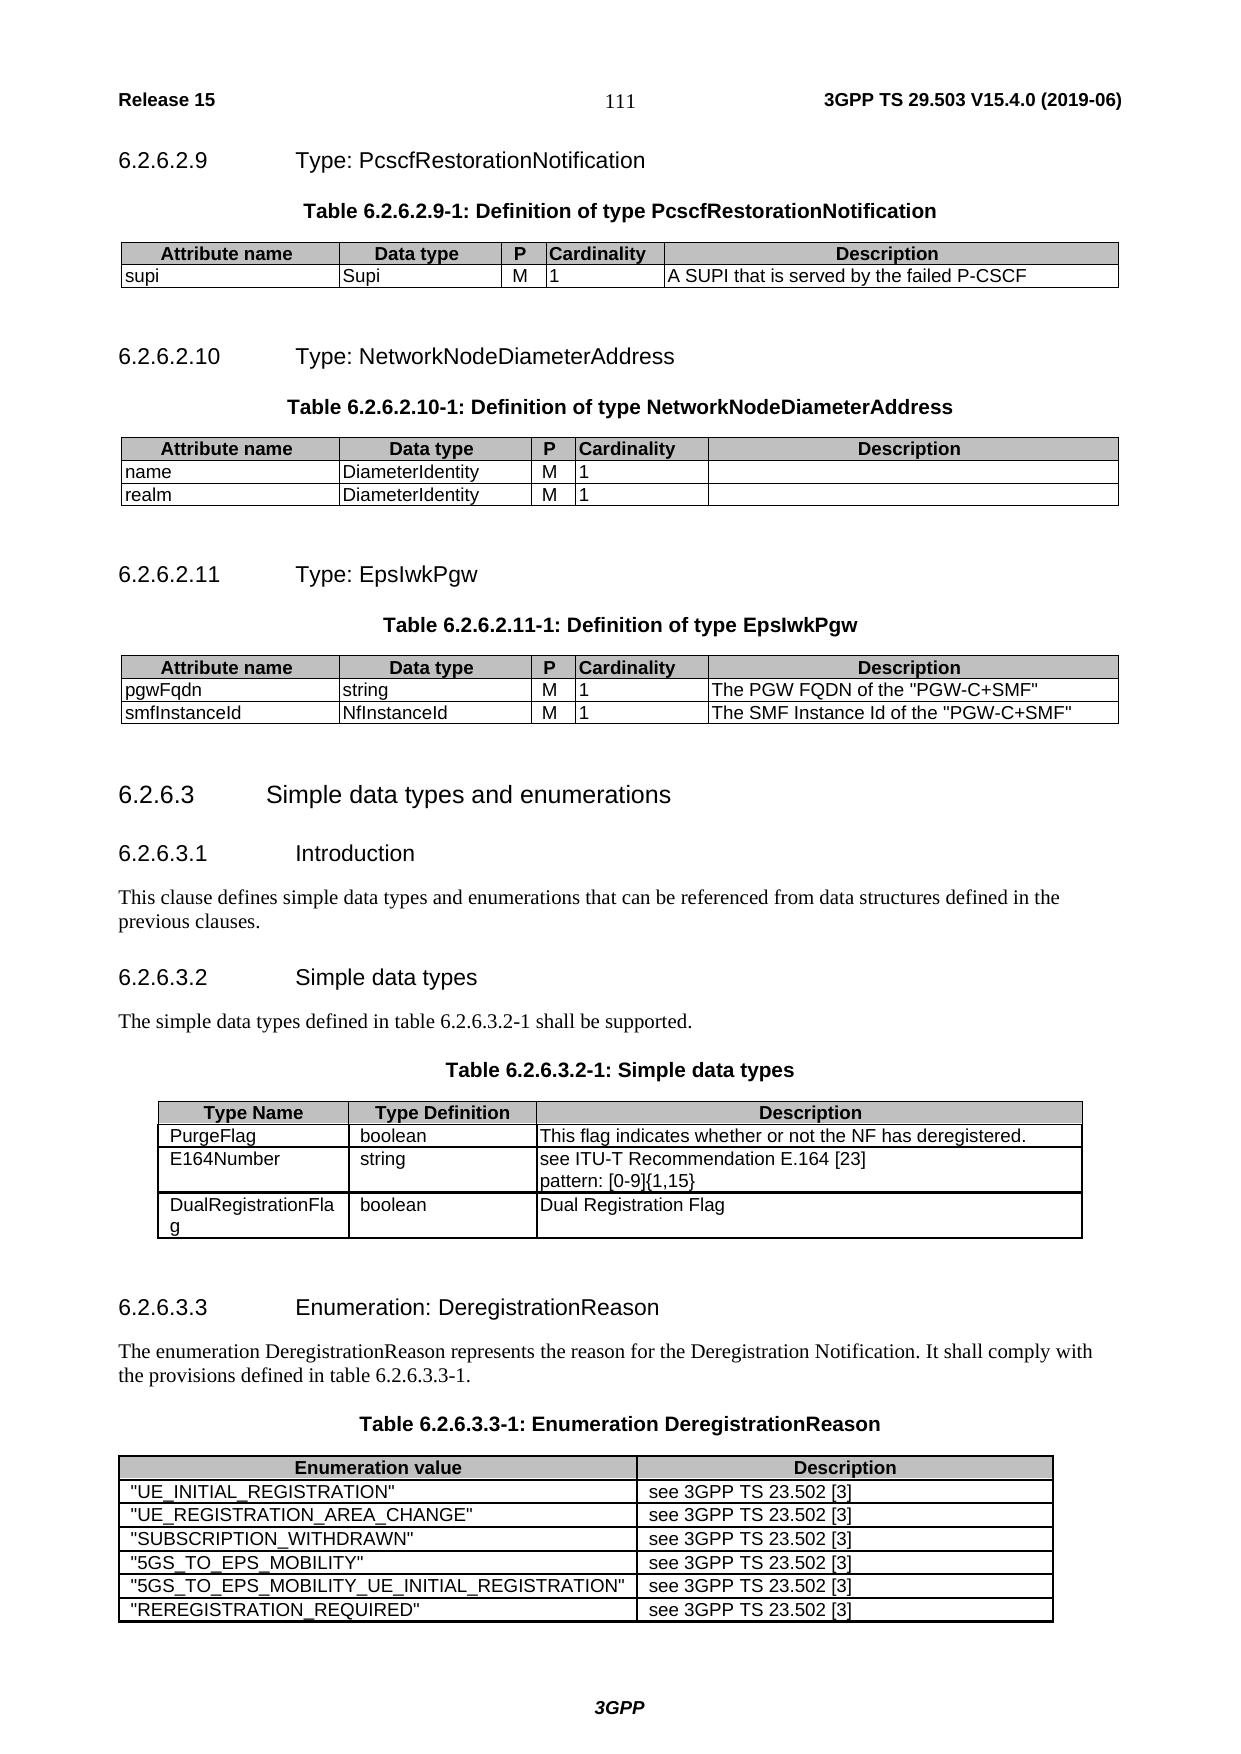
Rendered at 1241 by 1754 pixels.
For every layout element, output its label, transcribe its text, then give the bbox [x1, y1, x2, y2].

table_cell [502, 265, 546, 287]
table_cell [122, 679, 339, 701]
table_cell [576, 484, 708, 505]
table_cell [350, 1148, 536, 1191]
text Table 6.2.6.2.9-1: Definition of type PcscfRestorationNotification [118, 199, 1122, 223]
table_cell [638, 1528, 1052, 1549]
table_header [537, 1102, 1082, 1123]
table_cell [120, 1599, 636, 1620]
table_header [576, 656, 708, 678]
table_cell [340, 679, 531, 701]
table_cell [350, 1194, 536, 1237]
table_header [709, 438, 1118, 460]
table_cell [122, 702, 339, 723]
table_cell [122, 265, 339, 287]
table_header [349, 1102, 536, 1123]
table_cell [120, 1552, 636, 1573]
subtitle 6.2.6.3.1 Introduction [118, 839, 1122, 866]
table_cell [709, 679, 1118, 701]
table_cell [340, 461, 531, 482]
text Table 6.2.6.3.2-1: Simple data types [118, 1058, 1122, 1082]
text Table 6.2.6.2.11-1: Definition of type EpsIwkPgw [118, 613, 1122, 637]
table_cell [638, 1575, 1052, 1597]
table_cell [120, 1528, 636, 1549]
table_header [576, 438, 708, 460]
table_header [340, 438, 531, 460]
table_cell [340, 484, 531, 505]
subtitle 6.2.6.3 Simple data types and enumerations [118, 779, 1122, 808]
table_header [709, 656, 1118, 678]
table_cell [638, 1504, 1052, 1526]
subtitle 6.2.6.2.9 Type: PcscfRestorationNotification [118, 147, 1122, 174]
text The simple data types defined in table 6.2.6.3.2-1 shall be supported. [118, 1009, 1122, 1033]
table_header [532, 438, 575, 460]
subtitle 6.2.6.3.3 Enumeration: DeregistrationReason [118, 1294, 1122, 1320]
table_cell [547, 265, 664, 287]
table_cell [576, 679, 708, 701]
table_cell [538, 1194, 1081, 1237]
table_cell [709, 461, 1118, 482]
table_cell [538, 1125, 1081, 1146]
subtitle 6.2.6.3.2 Simple data types [118, 964, 1122, 990]
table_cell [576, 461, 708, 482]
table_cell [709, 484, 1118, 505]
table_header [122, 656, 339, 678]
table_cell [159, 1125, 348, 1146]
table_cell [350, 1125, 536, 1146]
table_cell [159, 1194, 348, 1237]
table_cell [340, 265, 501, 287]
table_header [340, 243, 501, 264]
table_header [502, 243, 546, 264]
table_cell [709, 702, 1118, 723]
subtitle 6.2.6.2.11 Type: EpsIwkPgw [118, 561, 1122, 588]
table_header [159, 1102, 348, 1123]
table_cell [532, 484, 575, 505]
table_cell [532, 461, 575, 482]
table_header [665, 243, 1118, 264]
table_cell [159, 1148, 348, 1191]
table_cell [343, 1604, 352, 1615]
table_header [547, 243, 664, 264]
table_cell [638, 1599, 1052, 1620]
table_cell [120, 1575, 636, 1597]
subtitle 6.2.6.2.10 Type: NetworkNodeDiameterAddress [118, 343, 1122, 369]
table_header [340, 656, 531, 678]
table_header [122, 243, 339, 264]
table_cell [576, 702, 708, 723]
text Table 6.2.6.3.3-1: Enumeration DeregistrationReason [118, 1412, 1122, 1436]
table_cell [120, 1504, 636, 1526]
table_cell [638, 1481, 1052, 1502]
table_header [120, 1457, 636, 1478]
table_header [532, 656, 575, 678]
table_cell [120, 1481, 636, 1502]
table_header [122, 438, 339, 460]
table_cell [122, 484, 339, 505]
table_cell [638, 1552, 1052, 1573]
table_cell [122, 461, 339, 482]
text Table 6.2.6.2.10-1: Definition of type NetworkNodeDiameterAddress [118, 394, 1122, 418]
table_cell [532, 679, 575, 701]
text The enumeration DeregistrationReason represents the reason for the Deregistration Notification. It shall comply with the provisions defined in table 6.2.6.3.3-1. [118, 1339, 1122, 1387]
text This clause defines simple data types and enumerations that can be referenced from data structures defined in the previous clauses. [118, 885, 1122, 933]
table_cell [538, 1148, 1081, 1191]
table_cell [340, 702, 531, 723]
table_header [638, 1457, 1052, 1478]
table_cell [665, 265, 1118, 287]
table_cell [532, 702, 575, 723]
